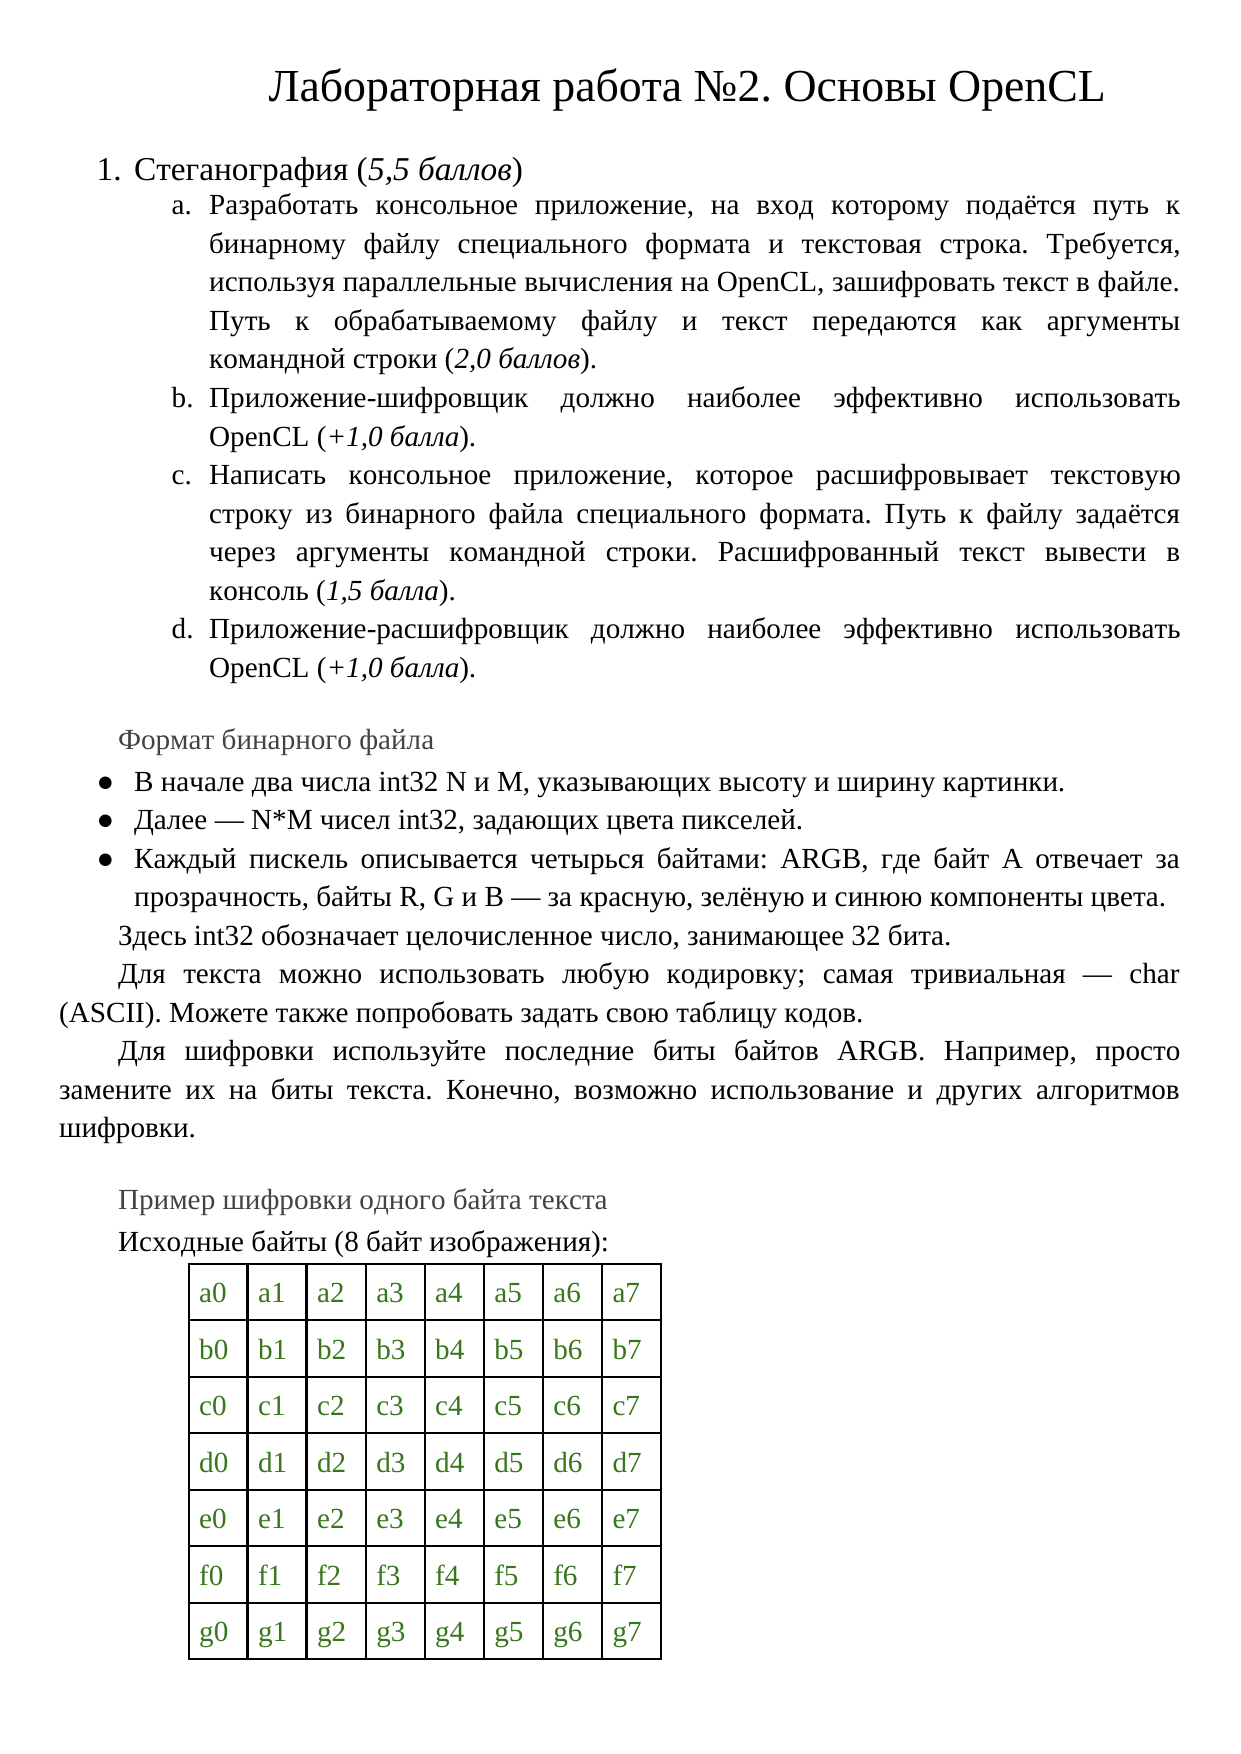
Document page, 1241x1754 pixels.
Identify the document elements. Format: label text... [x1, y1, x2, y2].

table_cell e6 [544, 1491, 601, 1545]
text Для текста можно использовать любую кодировку; самая тривиальная — char (ASCII). Можете также попробовать задать свою таблицу кодов. [59, 956, 1181, 1028]
table_cell e2 [308, 1491, 365, 1545]
table_cell f5 [485, 1547, 542, 1602]
table_cell c2 [308, 1378, 365, 1432]
table_cell e3 [367, 1491, 424, 1545]
table_cell f6 [544, 1547, 601, 1602]
table_header a0 [190, 1265, 246, 1319]
table_header a3 [367, 1265, 424, 1319]
table_cell f1 [249, 1547, 305, 1602]
table_header a7 [603, 1265, 660, 1319]
table_cell e5 [485, 1491, 542, 1545]
table_cell g2 [308, 1604, 365, 1658]
table_cell c0 [190, 1378, 246, 1432]
text Для шифровки используйте последние биты байтов ARGB. Например, просто замените их на биты текста. Конечно, возможно использование и других алгоритмов шифровки. [59, 1033, 1181, 1144]
list Приложение-шифровщик должно наиболее эффективно использовать OpenCL (+1,0 балла). [171, 380, 1181, 452]
table_cell c3 [367, 1378, 424, 1432]
table_cell g5 [485, 1604, 542, 1658]
table_cell d1 [249, 1434, 305, 1489]
table_cell e0 [190, 1491, 246, 1545]
table_cell d5 [485, 1434, 542, 1489]
table_cell d7 [603, 1434, 660, 1489]
list В начале два числа int32 N и M, указывающих высоту и ширину картинки. [96, 764, 1181, 797]
table_header a6 [544, 1265, 601, 1319]
subtitle Стеганография (5,5 баллов) [96, 149, 1181, 187]
table_cell d6 [544, 1434, 601, 1489]
table_cell d4 [426, 1434, 483, 1489]
table_cell f4 [426, 1547, 483, 1602]
table_header a5 [485, 1265, 542, 1319]
table_header a2 [308, 1265, 365, 1319]
table_cell b3 [367, 1321, 424, 1376]
table_cell c1 [249, 1378, 305, 1432]
table_cell b0 [190, 1321, 246, 1376]
text Исходные байты (8 байт изображения): [59, 1224, 1181, 1258]
list Каждый пискель описывается четырься байтами: ARGB, где байт A отвечает за прозрачность, байты R, G и B — за красную, зелёную и синюю компоненты цвета. [96, 841, 1181, 913]
table_cell g6 [544, 1604, 601, 1658]
table_cell f7 [603, 1547, 660, 1602]
table_cell c4 [426, 1378, 483, 1432]
table_cell c7 [603, 1378, 660, 1432]
table_cell g1 [249, 1604, 305, 1658]
subtitle Формат бинарного файла [59, 722, 1181, 755]
list Разработать консольное приложение, на вход которому подаётся путь к бинарному файлу специального формата и текстовая строка. Требуется, используя параллельные вычисления на OpenCL, зашифровать текст в файле. Путь к обрабатываемому файлу и текст передаются как аргументы командной строки (2,0 баллов). [171, 187, 1181, 375]
table_cell e7 [603, 1491, 660, 1545]
table_cell f0 [190, 1547, 246, 1602]
title Лабораторная работа №2. Основы OpenCL [134, 59, 1181, 112]
table_cell e4 [426, 1491, 483, 1545]
table_cell d2 [308, 1434, 365, 1489]
table_cell g0 [190, 1604, 246, 1658]
list Написать консольное приложение, которое расшифровывает текстовую строку из бинарного файла специального формата. Путь к файлу задаётся через аргументы командной строки. Расшифрованный текст вывести в консоль (1,5 балла). [171, 457, 1181, 606]
list Приложение-расшифровщик должно наиболее эффективно использовать OpenCL (+1,0 балла). [171, 611, 1181, 683]
table_cell g3 [367, 1604, 424, 1658]
table_cell d0 [190, 1434, 246, 1489]
text Здесь int32 обозначает целочисленное число, занимающее 32 бита. [59, 918, 1181, 951]
table_cell b5 [485, 1321, 542, 1376]
table_cell b6 [544, 1321, 601, 1376]
table_cell f3 [367, 1547, 424, 1602]
subtitle Пример шифровки одного байта текста [59, 1182, 1181, 1216]
table_cell g4 [426, 1604, 483, 1658]
table_header a1 [249, 1265, 305, 1319]
table_cell e1 [249, 1491, 305, 1545]
table_cell b4 [426, 1321, 483, 1376]
table_cell b2 [308, 1321, 365, 1376]
table_header a4 [426, 1265, 483, 1319]
table_cell c6 [544, 1378, 601, 1432]
table_cell d3 [367, 1434, 424, 1489]
table_cell c5 [485, 1378, 542, 1432]
table_cell f2 [308, 1547, 365, 1602]
table_cell b7 [603, 1321, 660, 1376]
table_cell b1 [249, 1321, 305, 1376]
list Далее — N*M чисел int32, задающих цвета пикселей. [96, 802, 1181, 836]
table_cell g7 [603, 1604, 660, 1658]
